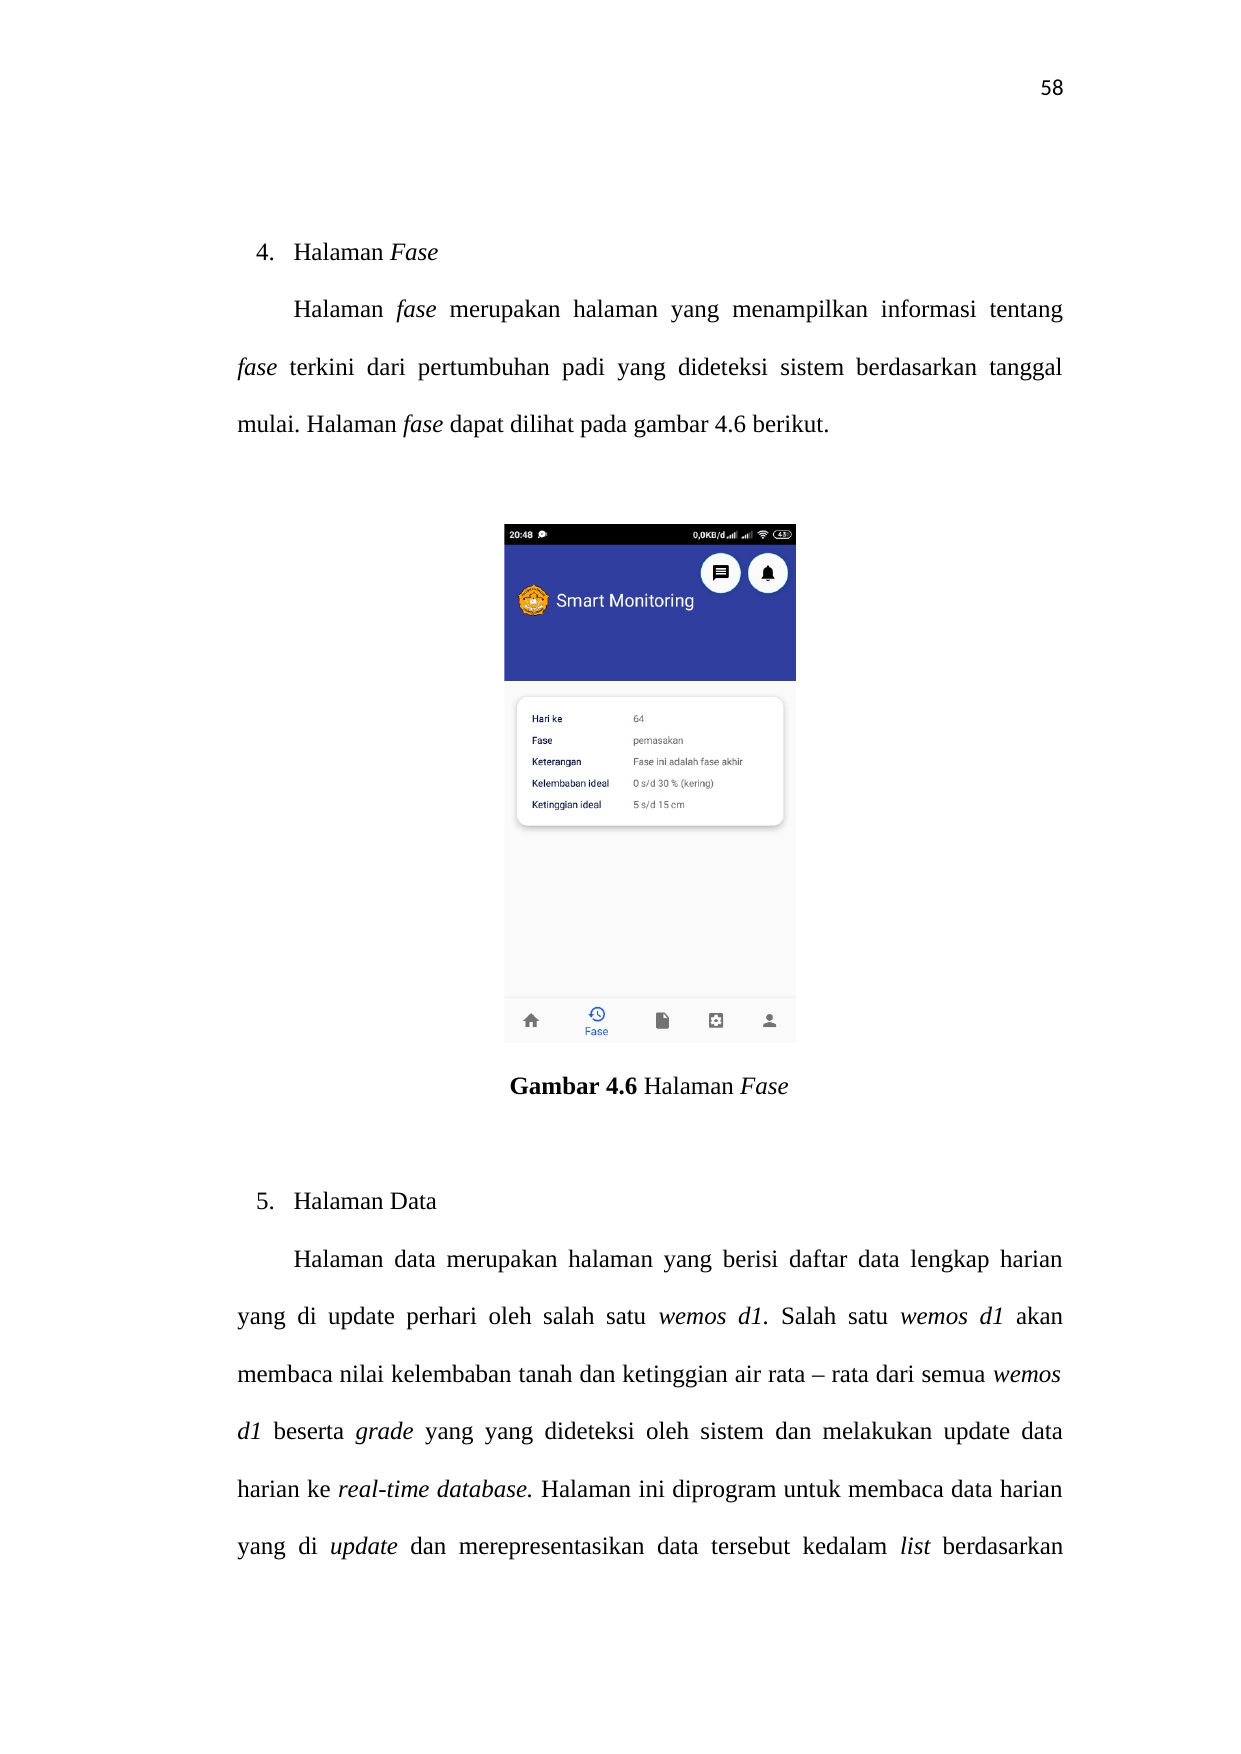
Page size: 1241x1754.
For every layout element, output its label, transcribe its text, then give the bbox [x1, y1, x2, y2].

text Halaman fase merupakan halaman yang menampilkan informasi tentang fase terkini dari pertumbuhan padi yang dideteksi sistem berdasarkan tanggal mulai. Halaman fase dapat dilihat pada gambar 4.6 berikut. [237, 294, 1063, 438]
text Gambar 4.6 Halaman Fase [237, 1071, 1063, 1100]
list Halaman Data [256, 1186, 1063, 1215]
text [237, 1244, 1063, 1560]
list Halaman Fase [256, 237, 1063, 266]
picture [504, 524, 796, 1043]
